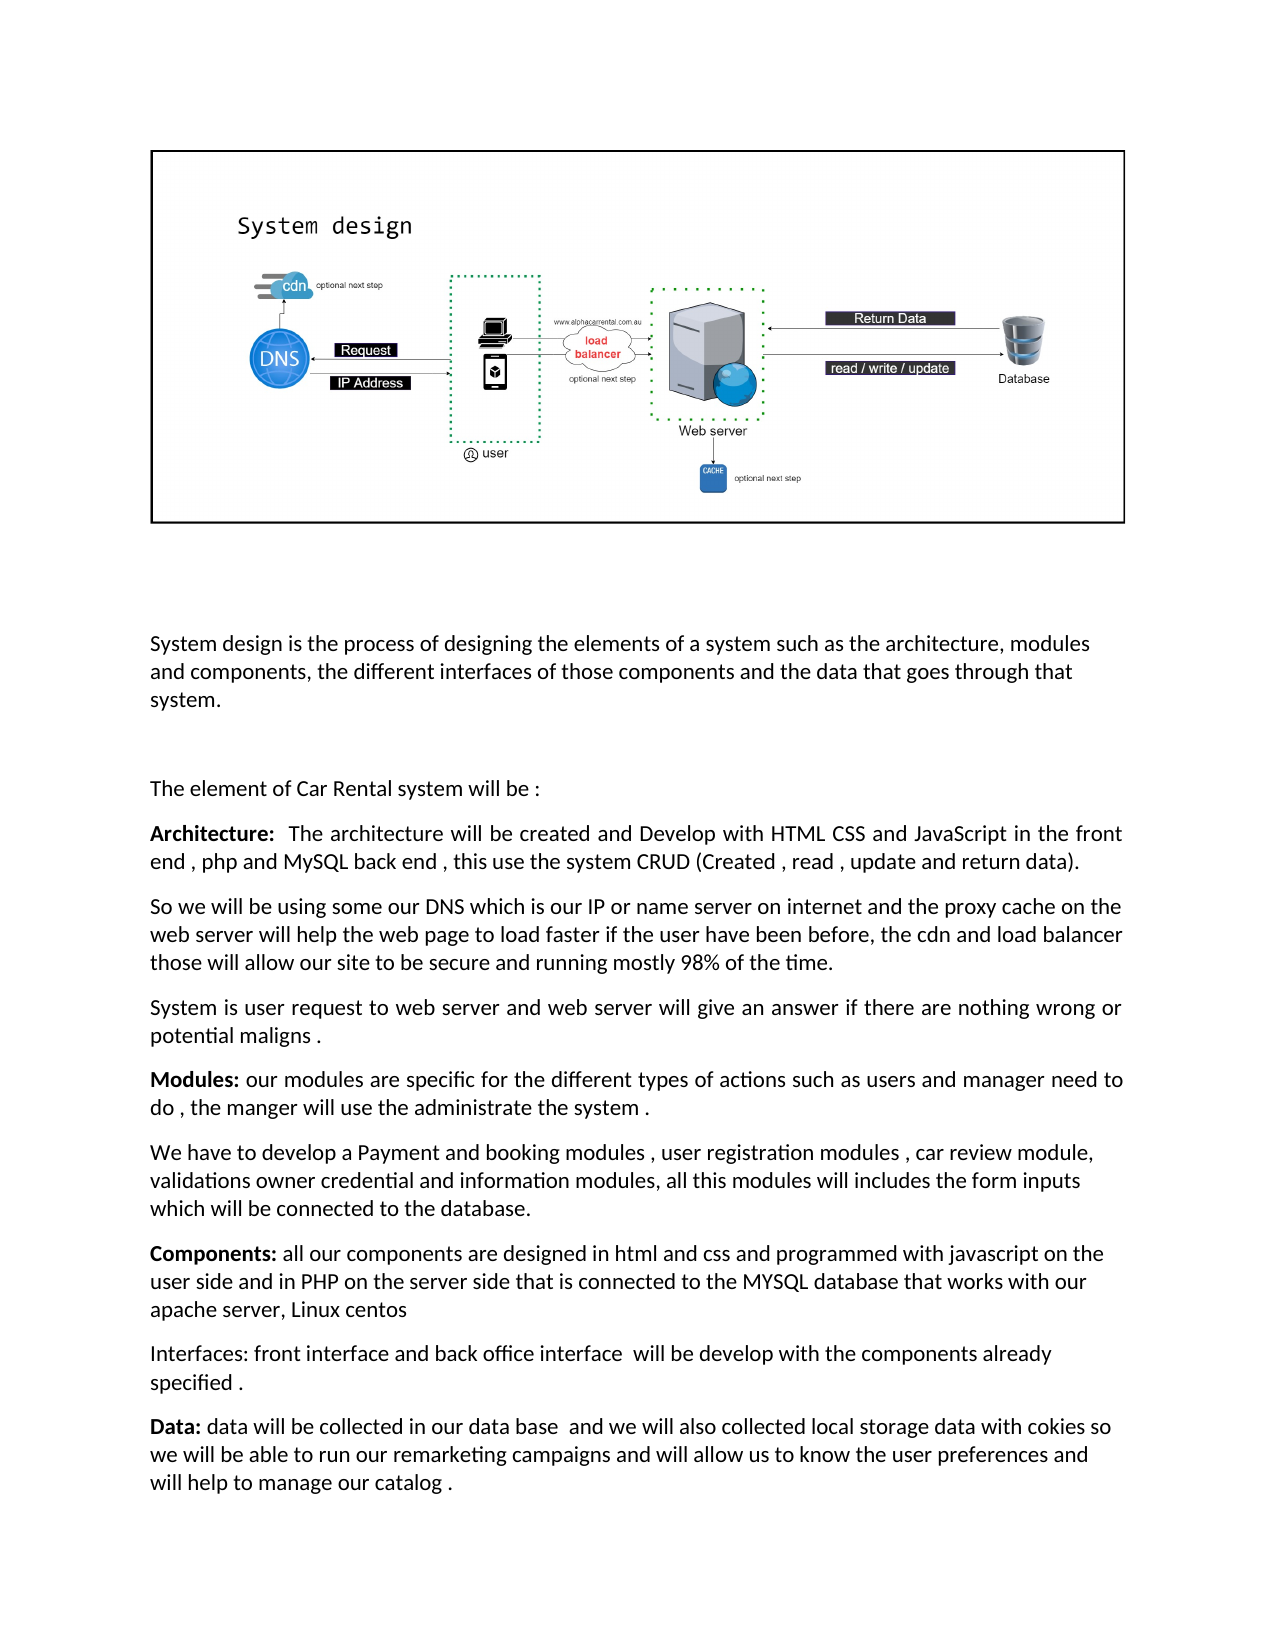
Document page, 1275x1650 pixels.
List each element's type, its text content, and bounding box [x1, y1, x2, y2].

text Components: all our components are designed in html and css and programmed with javascript on the user side and in PHP on the server side that is connected to the MYSQL database that works with our apache server, Linux centos [150, 1239, 1125, 1323]
text System is user request to web server and web server will give an answer if there are nothing wrong or potential maligns . [150, 993, 1125, 1049]
picture [150, 150, 1125, 524]
text The element of Car Rental system will be : [150, 774, 1125, 803]
text Interfaces: front interface and back office interface will be develop with the components already specified . [150, 1339, 1125, 1396]
text Modules: our modules are specific for the different types of actions such as users and manager need to do , the manger will use the administrate the system . [150, 1065, 1125, 1121]
text Architecture: The architecture will be created and Develop with HTML CSS and JavaScript in the front end , php and MySQL back end , this use the system CRUD (Created , read , update and return data). [150, 819, 1125, 875]
text So we will be using some our DNS which is our IP or name server on internet and the proxy cache on the web server will help the web page to load faster if the user have been before, the cdn and load balancer those will allow our site to be secure and running mostly 98% of the time. [150, 892, 1125, 976]
text We have to develop a Payment and booking modules , user registration modules , car review module, validations owner credential and information modules, all this modules will includes the form inputs which will be connected to the database. [150, 1138, 1125, 1222]
text System design is the process of designing the elements of a system such as the architecture, modules and components, the different interfaces of those components and the data that goes through that system. [150, 629, 1125, 713]
text Data: data will be collected in our data base and we will also collected local storage data with cokies so we will be able to run our remarketing campaigns and will allow us to know the user preferences and will help to manage our catalog . [150, 1412, 1125, 1496]
